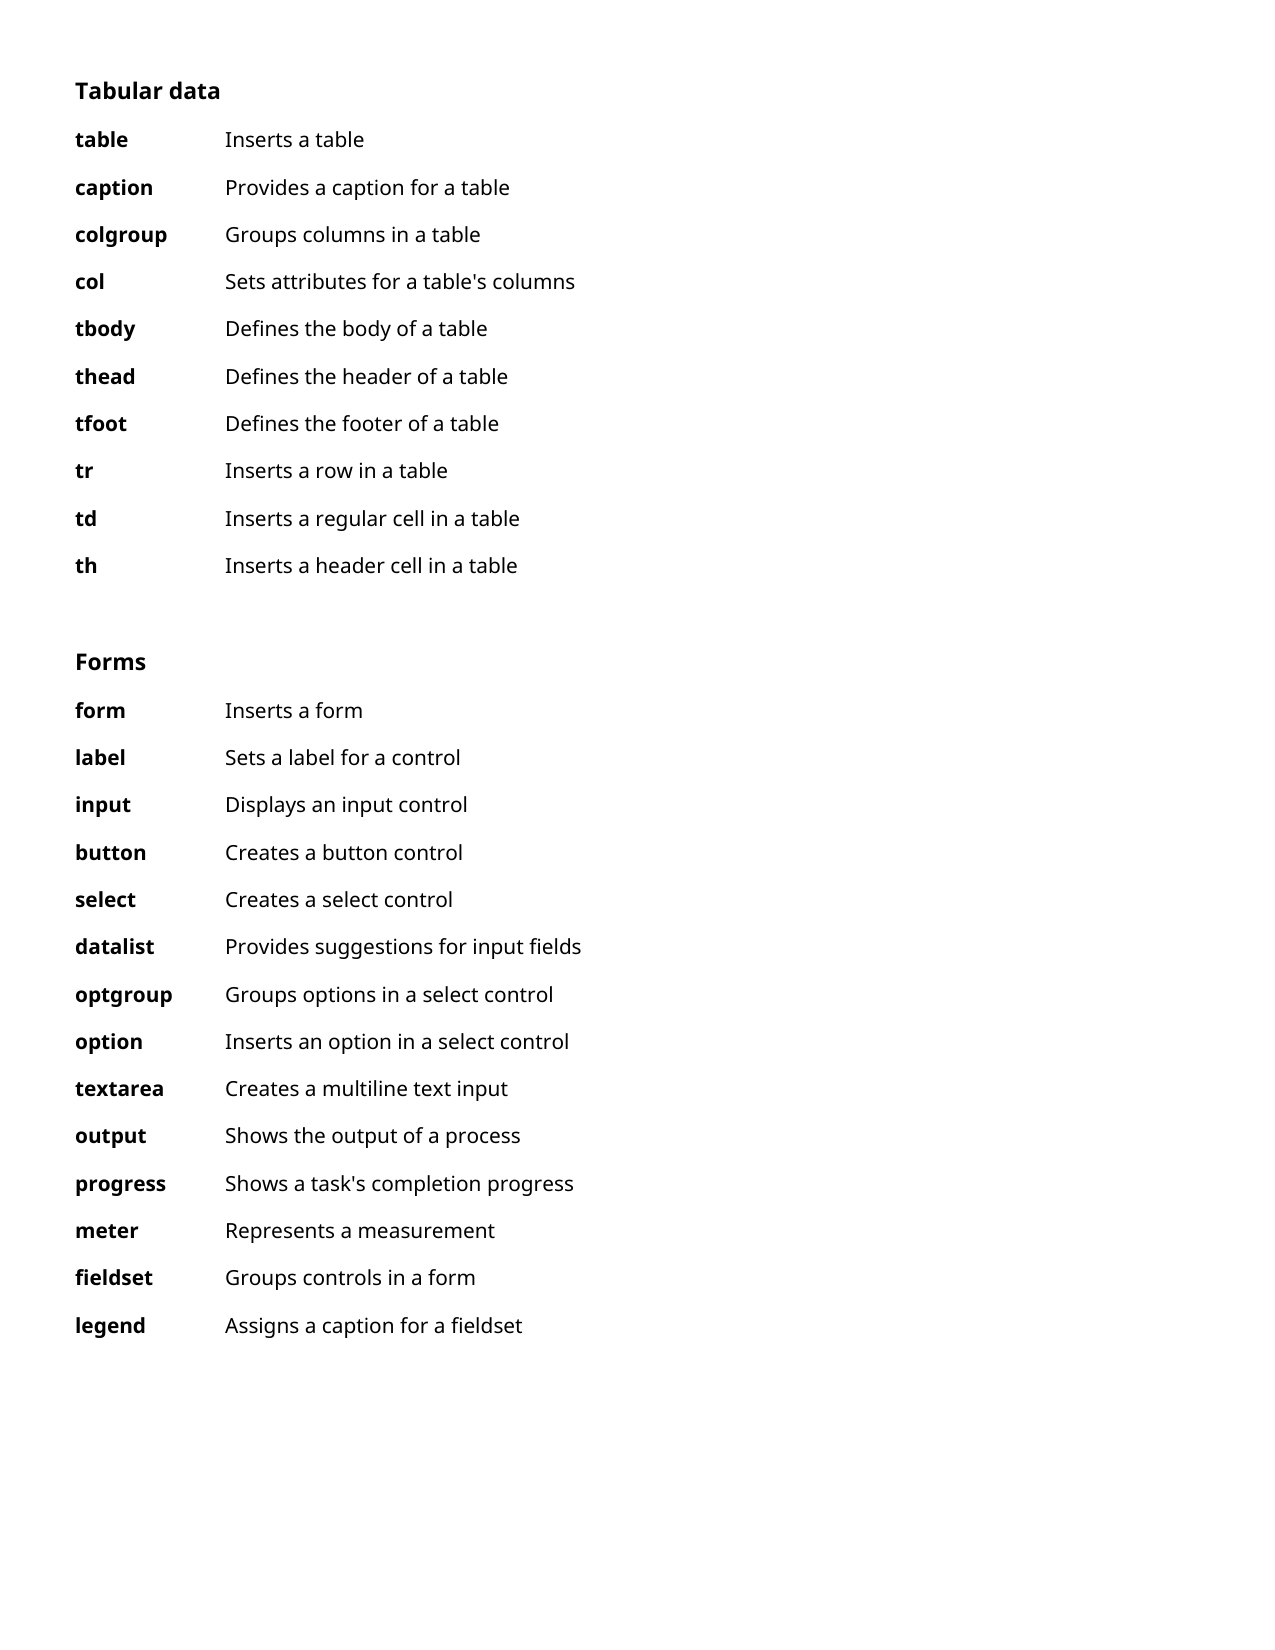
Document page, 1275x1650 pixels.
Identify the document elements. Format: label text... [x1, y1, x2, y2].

text datalist Provides suggestions for input fields [75, 932, 1200, 961]
text Tabular data [75, 75, 1200, 106]
text tfoot Defines the footer of a table [75, 409, 1200, 438]
text form Inserts a form [75, 696, 1200, 724]
text optgroup Groups options in a select control [75, 980, 1200, 1008]
text fieldset Groups controls in a form [75, 1263, 1200, 1292]
text button Creates a button control [75, 838, 1200, 866]
text thead Defines the header of a table [75, 362, 1200, 390]
text legend Assigns a caption for a fieldset [75, 1311, 1200, 1339]
text col Sets attributes for a table's columns [75, 267, 1200, 296]
text Forms [75, 646, 1200, 677]
text output Shows the output of a process [75, 1122, 1200, 1150]
text textarea Creates a multiline text input [75, 1074, 1200, 1103]
text select Creates a select control [75, 885, 1200, 914]
text input Displays an input control [75, 791, 1200, 819]
text tbody Defines the body of a table [75, 314, 1200, 343]
text label Sets a label for a control [75, 743, 1200, 772]
text option Inserts an option in a select control [75, 1027, 1200, 1056]
text table Inserts a table [75, 125, 1200, 154]
text tr Inserts a row in a table [75, 456, 1200, 485]
text meter Represents a measurement [75, 1216, 1200, 1245]
text th Inserts a header cell in a table [75, 551, 1200, 579]
text td Inserts a regular cell in a table [75, 504, 1200, 532]
text colgroup Groups columns in a table [75, 220, 1200, 248]
text caption Provides a caption for a table [75, 173, 1200, 201]
text progress Shows a task's completion progress [75, 1169, 1200, 1197]
